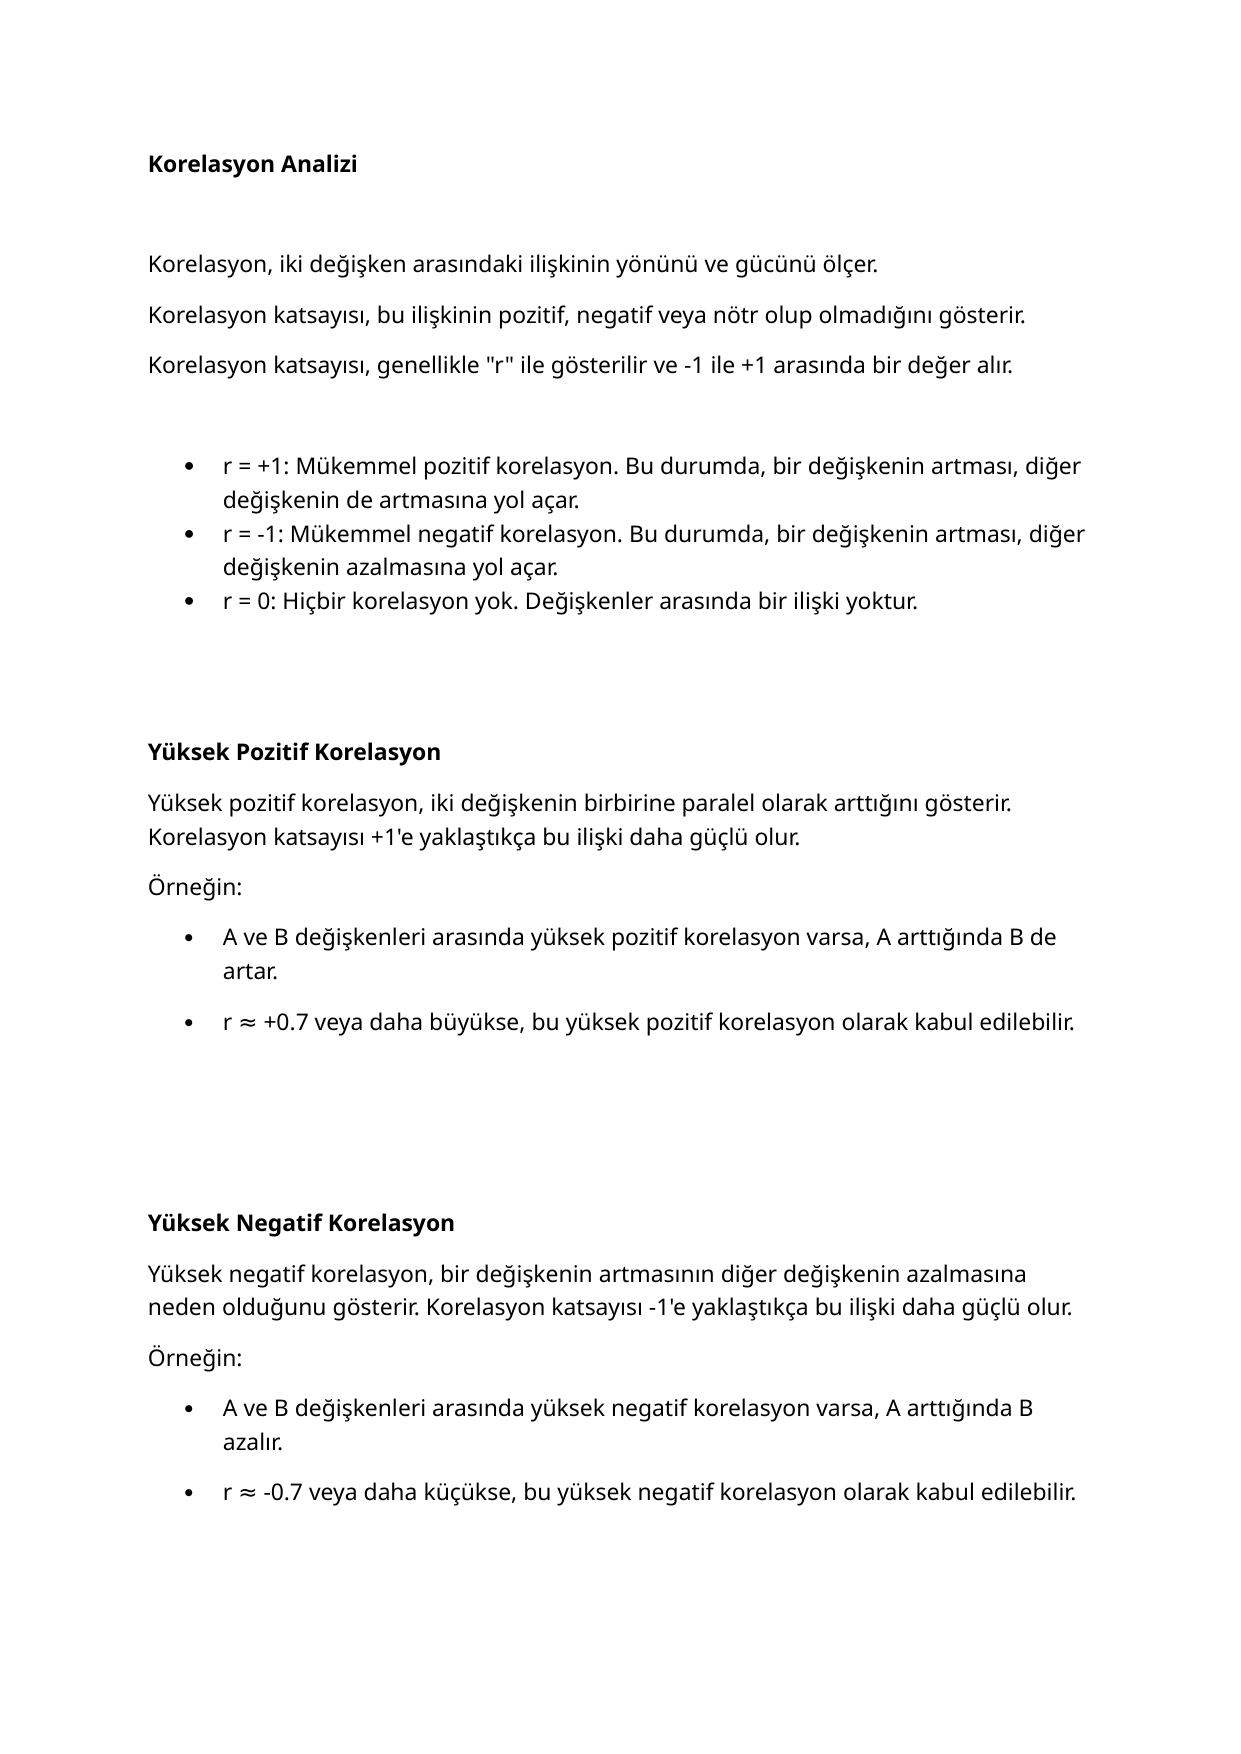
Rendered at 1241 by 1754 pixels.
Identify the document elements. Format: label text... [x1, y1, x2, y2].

text Korelasyon katsayısı, bu ilişkinin pozitif, negatif veya nötr olup olmadığını gösterir. [148, 299, 1093, 330]
list A ve B değişkenleri arasında yüksek pozitif korelasyon varsa, A arttığında B de artar. [185, 921, 1093, 986]
text Korelasyon katsayısı, genellikle "r" ile gösterilir ve -1 ile +1 arasında bir değer alır. [148, 349, 1093, 381]
text Yüksek pozitif korelasyon, iki değişkenin birbirine paralel olarak arttığını gösterir. Korelasyon katsayısı +1'e yaklaştıkça bu ilişki daha güçlü olur. [148, 787, 1093, 852]
text Örneğin: [148, 871, 1093, 902]
list r = +1: Mükemmel pozitif korelasyon. Bu durumda, bir değişkenin artması, diğer değişkenin de artmasına yol açar. [185, 450, 1093, 515]
list r = 0: Hiçbir korelasyon yok. Değişkenler arasında bir ilişki yoktur. [185, 585, 1093, 616]
text Yüksek negatif korelasyon, bir değişkenin artmasının diğer değişkenin azalmasına neden olduğunu gösterir. Korelasyon katsayısı -1'e yaklaştıkça bu ilişki daha güçlü olur. [148, 1258, 1093, 1323]
text Yüksek Negatif Korelasyon [148, 1207, 1093, 1238]
list r = -1: Mükemmel negatif korelasyon. Bu durumda, bir değişkenin artması, diğer değişkenin azalmasına yol açar. [185, 518, 1093, 583]
text Korelasyon, iki değişken arasındaki ilişkinin yönünü ve gücünü ölçer. [148, 248, 1093, 280]
list r ≈ +0.7 veya daha büyükse, bu yüksek pozitif korelasyon olarak kabul edilebilir. [185, 1006, 1093, 1037]
list r ≈ -0.7 veya daha küçükse, bu yüksek negatif korelasyon olarak kabul edilebilir. [185, 1476, 1093, 1508]
text Korelasyon Analizi [148, 148, 1093, 179]
text Örneğin: [148, 1342, 1093, 1373]
list A ve B değişkenleri arasında yüksek negatif korelasyon varsa, A arttığında B azalır. [185, 1392, 1093, 1457]
text Yüksek Pozitif Korelasyon [148, 736, 1093, 768]
